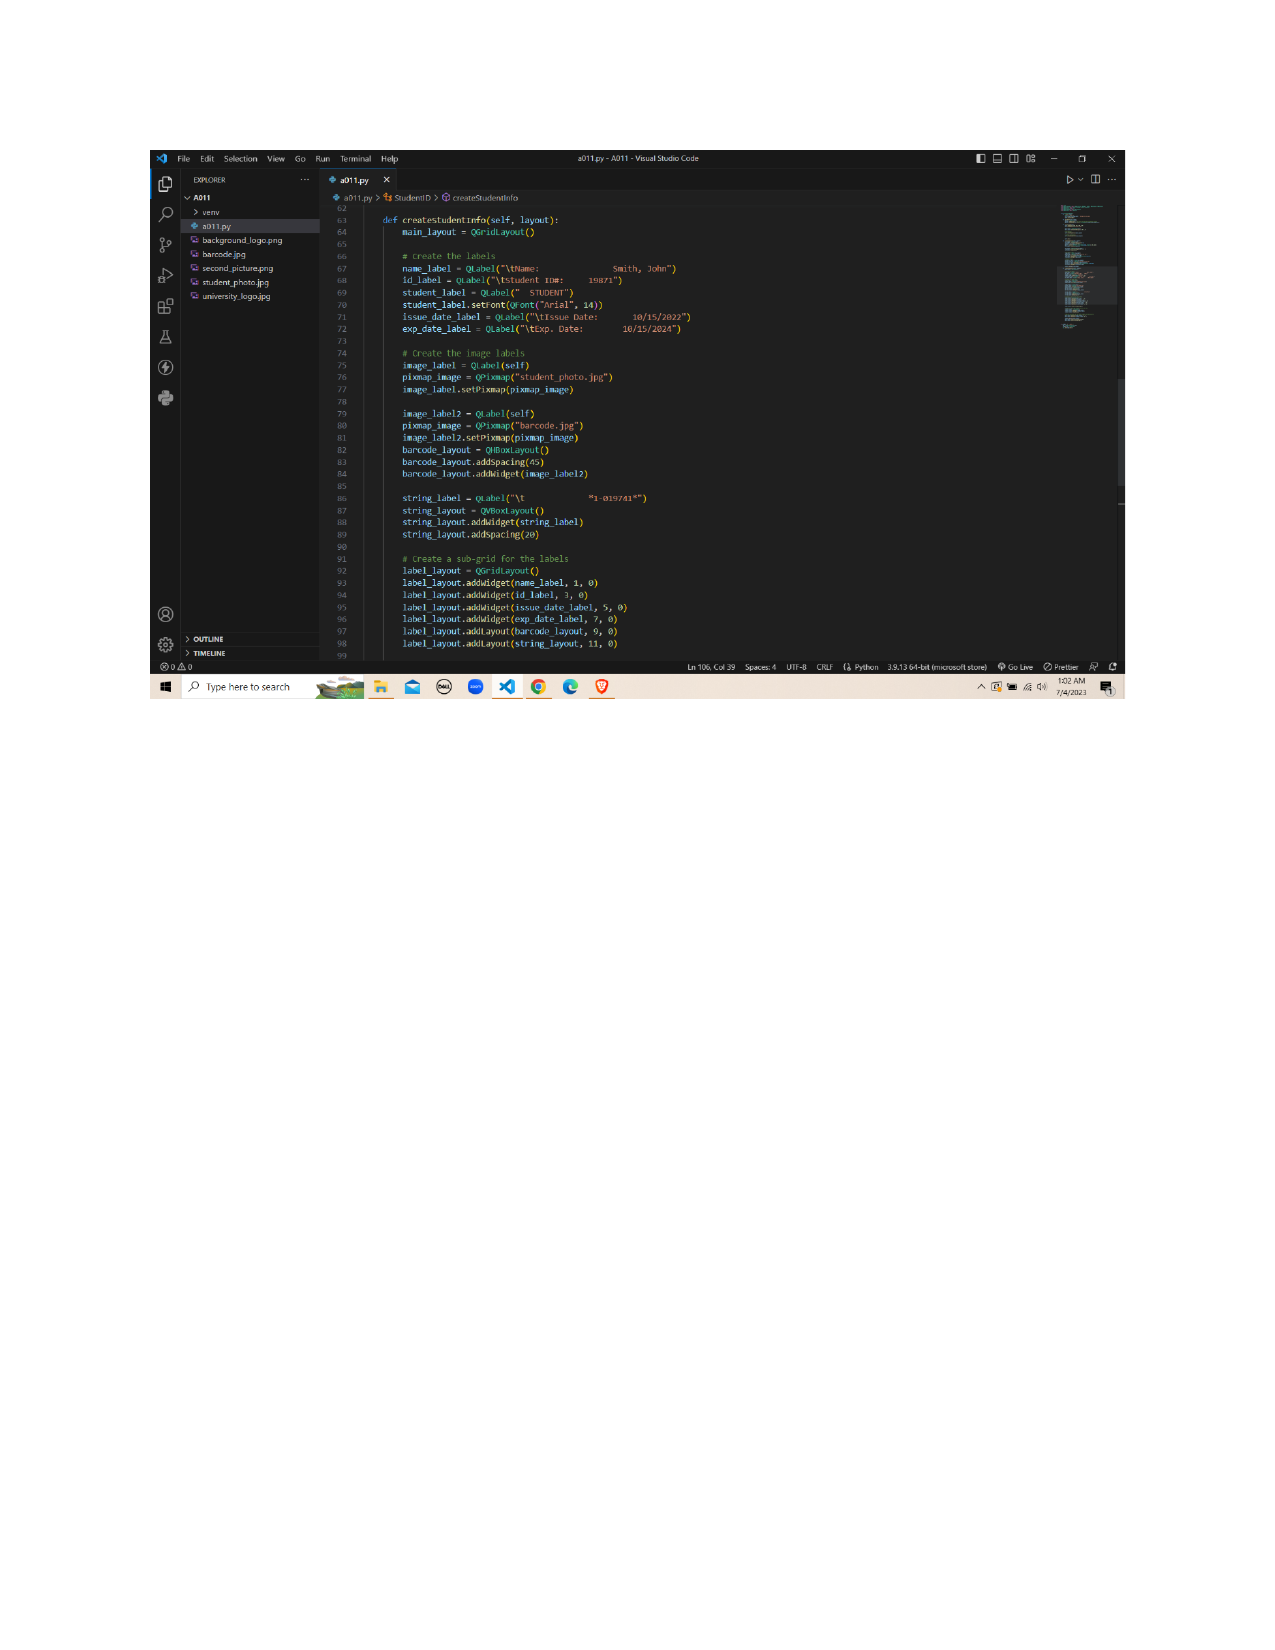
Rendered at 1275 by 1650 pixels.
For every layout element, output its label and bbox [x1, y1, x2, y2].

picture [150, 150, 1125, 699]
